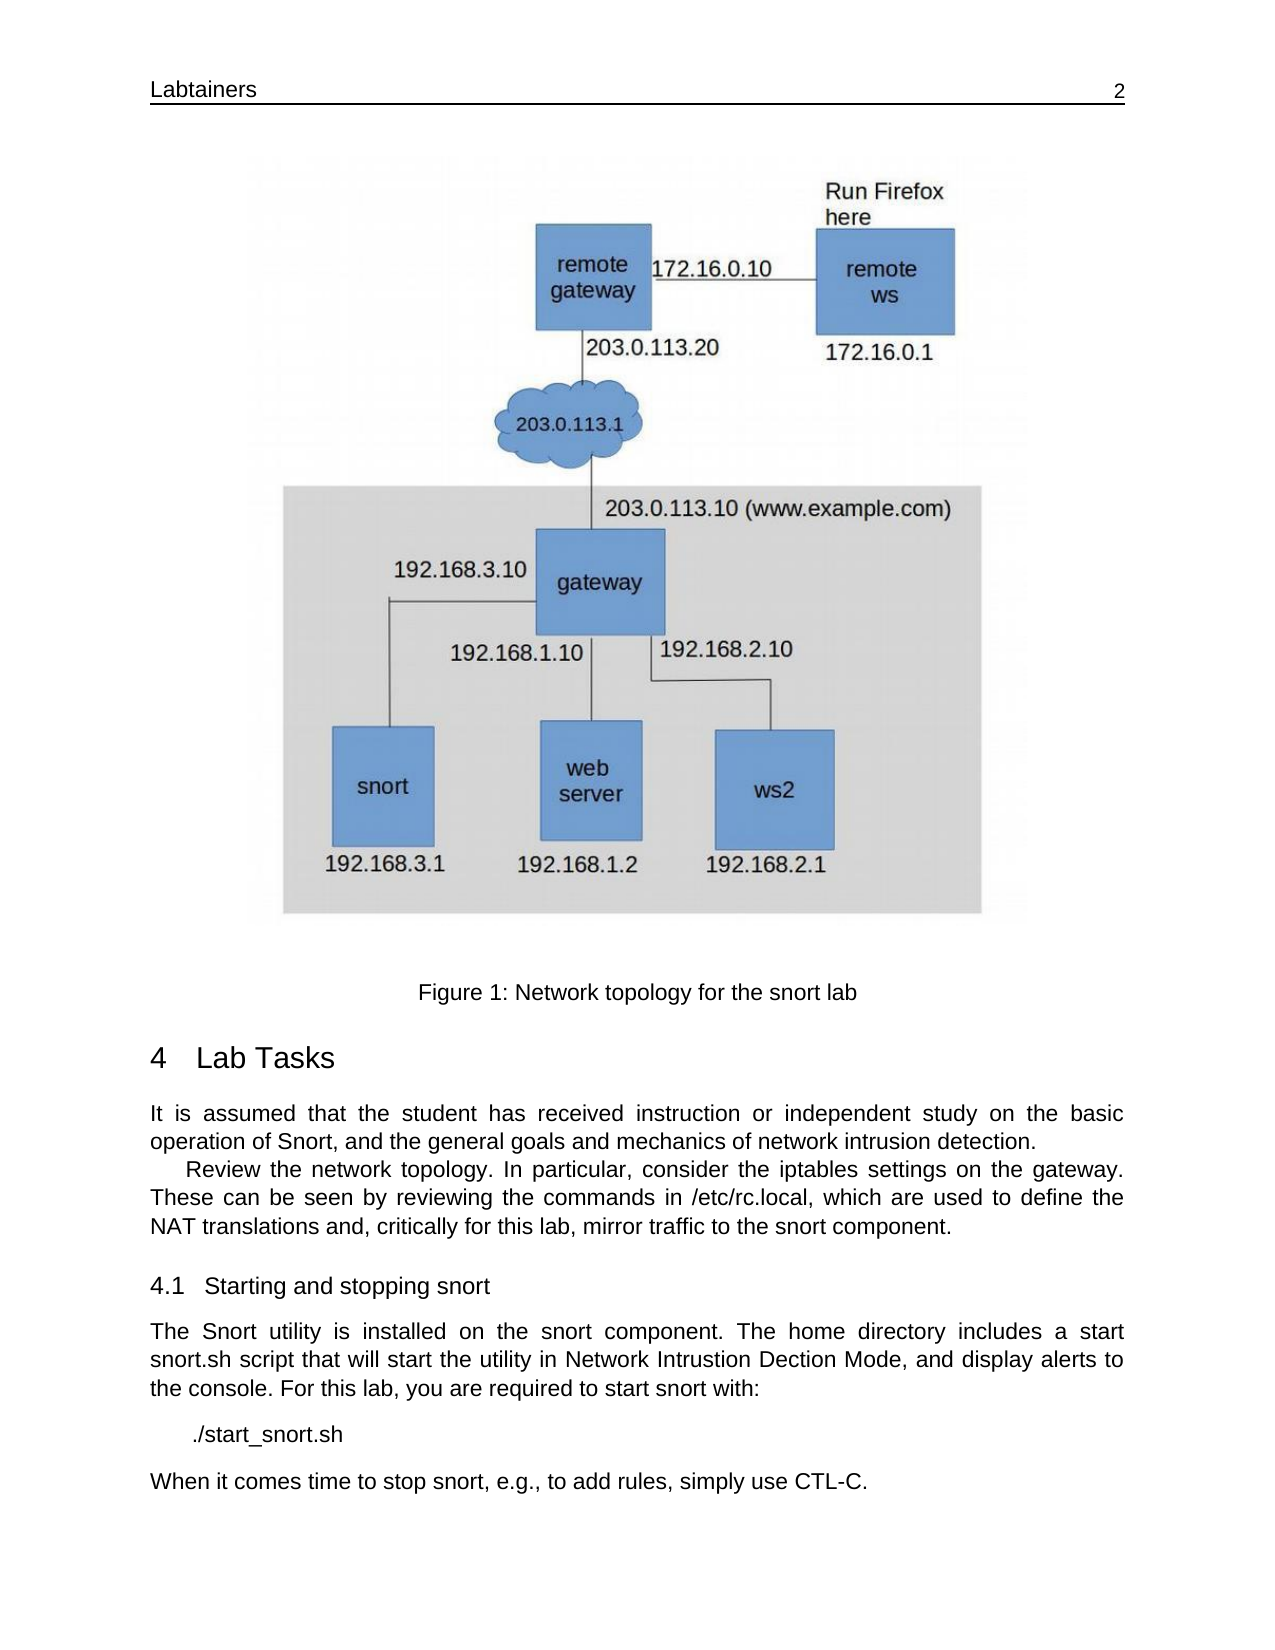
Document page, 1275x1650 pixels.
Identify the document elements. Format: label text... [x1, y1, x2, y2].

text 4.1 Starting and stopping snort [150, 1271, 1125, 1300]
picture [247, 156, 1028, 926]
table_header Labtainers [150, 73, 685, 103]
text Figure 1: Network topology for the snort lab [150, 978, 1125, 1005]
table_header 2 [685, 73, 1125, 103]
text It is assumed that the student has received instruction or independent study on the basic operation of Snort, and the general goals and mechanics of network intrusion detection. [150, 1099, 1125, 1154]
text When it comes time to stop snort, e.g., to add rules, simply use CTL-C. [150, 1468, 1125, 1494]
text ./start_snort.sh [192, 1421, 1125, 1447]
text Review the network topology. In particular, consider the iptables settings on the gateway. These can be seen by reviewing the commands in /etc/rc.local, which are used to define the NAT translations and, critically for this lab, mirror traffic to the snort component. [150, 1156, 1125, 1239]
list Lab Tasks [150, 1040, 1125, 1075]
text The Snort utility is installed on the snort component. The home directory includes a start snort.sh script that will start the utility in Network Intrustion Dection Mode, and display alerts to the console. For this lab, you are required to start snort with: [150, 1318, 1125, 1401]
